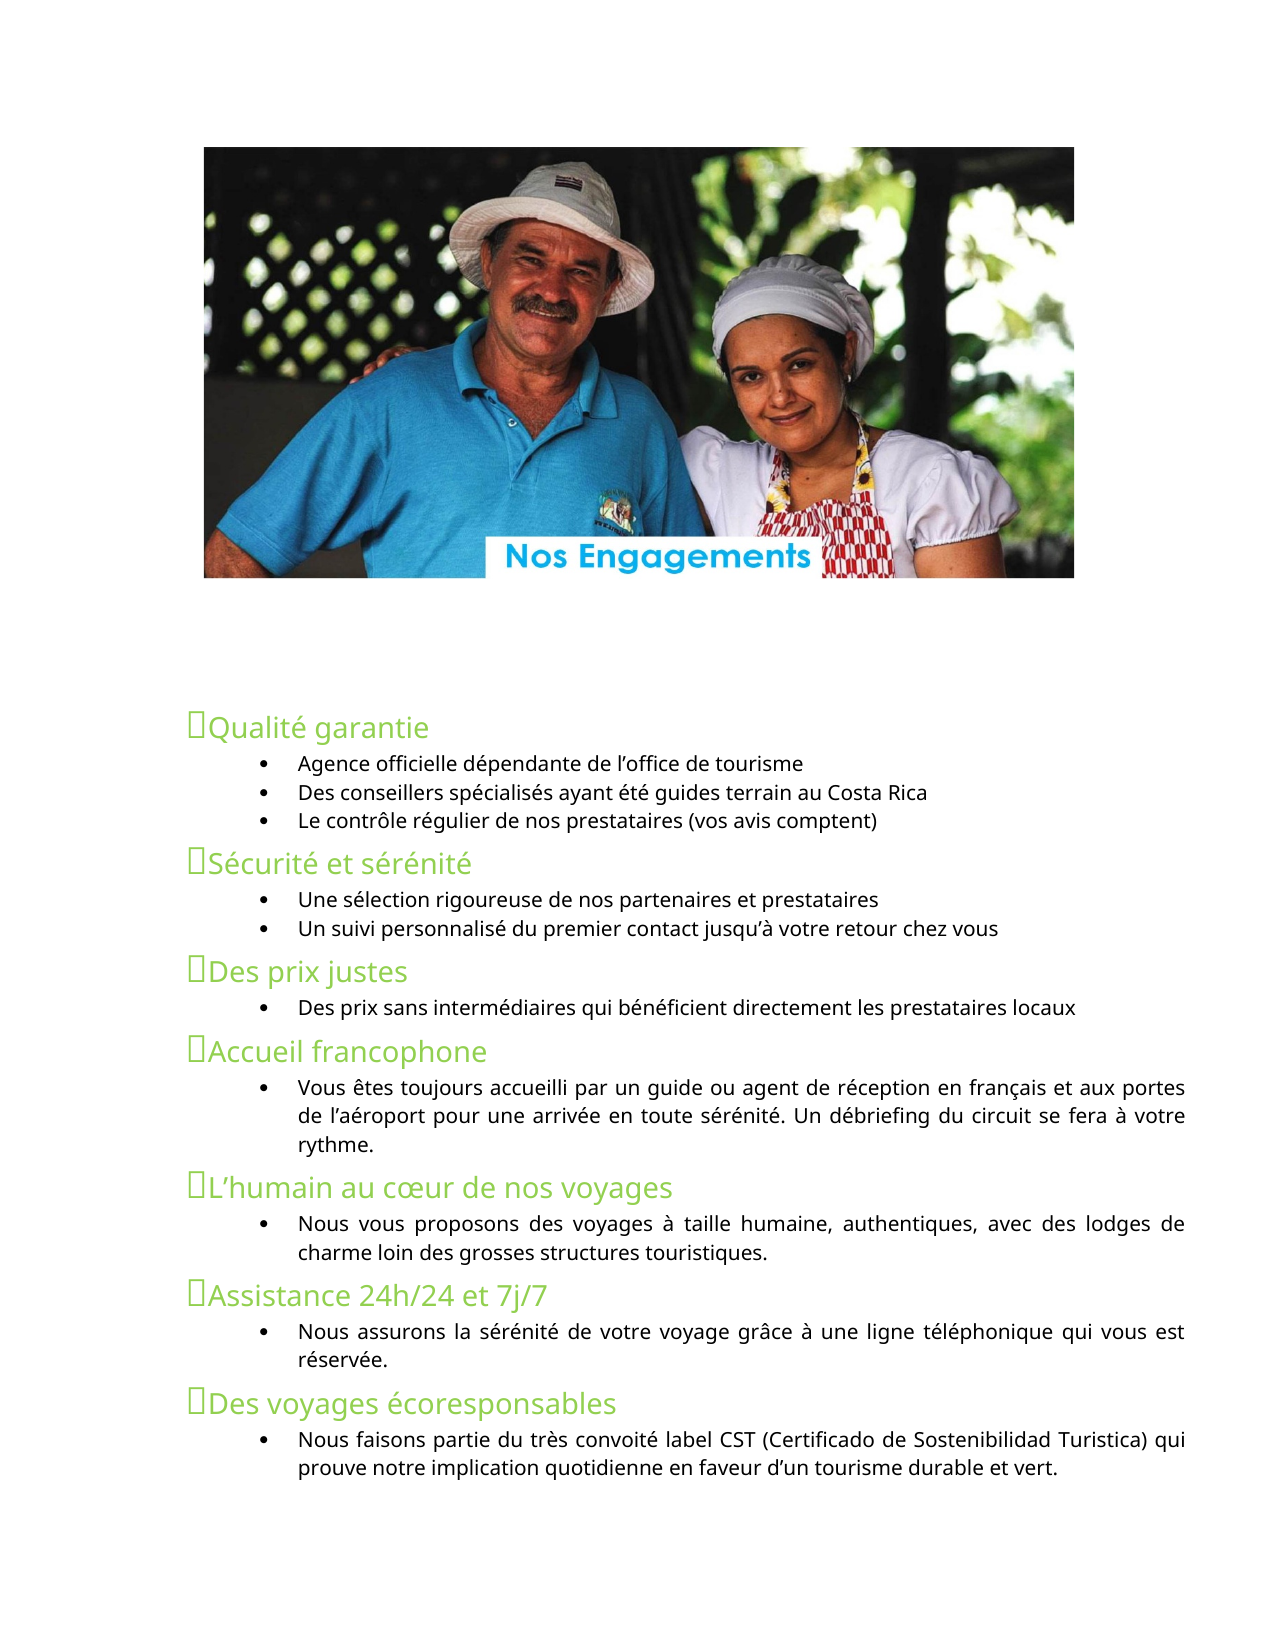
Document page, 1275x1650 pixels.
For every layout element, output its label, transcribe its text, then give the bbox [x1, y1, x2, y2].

list Une sélection rigoureuse de nos partenaires et prestataires [260, 886, 1187, 914]
list Vous êtes toujours accueilli par un guide ou agent de réception en français et aux portes de l’aéroport pour une arrivée en toute sérénité. Un débriefing du circuit se fera à votre rythme. [260, 1073, 1187, 1158]
text Assistance 24h/24 et 7j/7 [185, 1266, 1187, 1317]
list Nous assurons la sérénité de votre voyage grâce à une ligne téléphonique qui vous est réservée. [260, 1317, 1187, 1374]
list Nous vous proposons des voyages à taille humaine, authentiques, avec des lodges de charme loin des grosses structures touristiques. [260, 1209, 1187, 1266]
list Un suivi personnalisé du premier contact jusqu’à votre retour chez vous [260, 914, 1187, 942]
text Accueil francophone [185, 1022, 1187, 1073]
list Des conseillers spécialisés ayant été guides terrain au Costa Rica [260, 778, 1187, 806]
list Le contrôle régulier de nos prestataires (vos avis comptent) [260, 806, 1187, 834]
text L’humain au cœur de nos voyages [185, 1158, 1187, 1209]
list Agence officielle dépendante de l’office de tourisme [260, 749, 1187, 778]
text Sécurité et sérénité [185, 834, 1187, 886]
text Des voyages écoresponsables [185, 1374, 1187, 1425]
text Qualité garantie [185, 698, 1187, 749]
list Des prix sans intermédiaires qui bénéficient directement les prestataires locaux [260, 993, 1187, 1022]
picture [203, 147, 1075, 579]
text Des prix justes [185, 942, 1187, 993]
